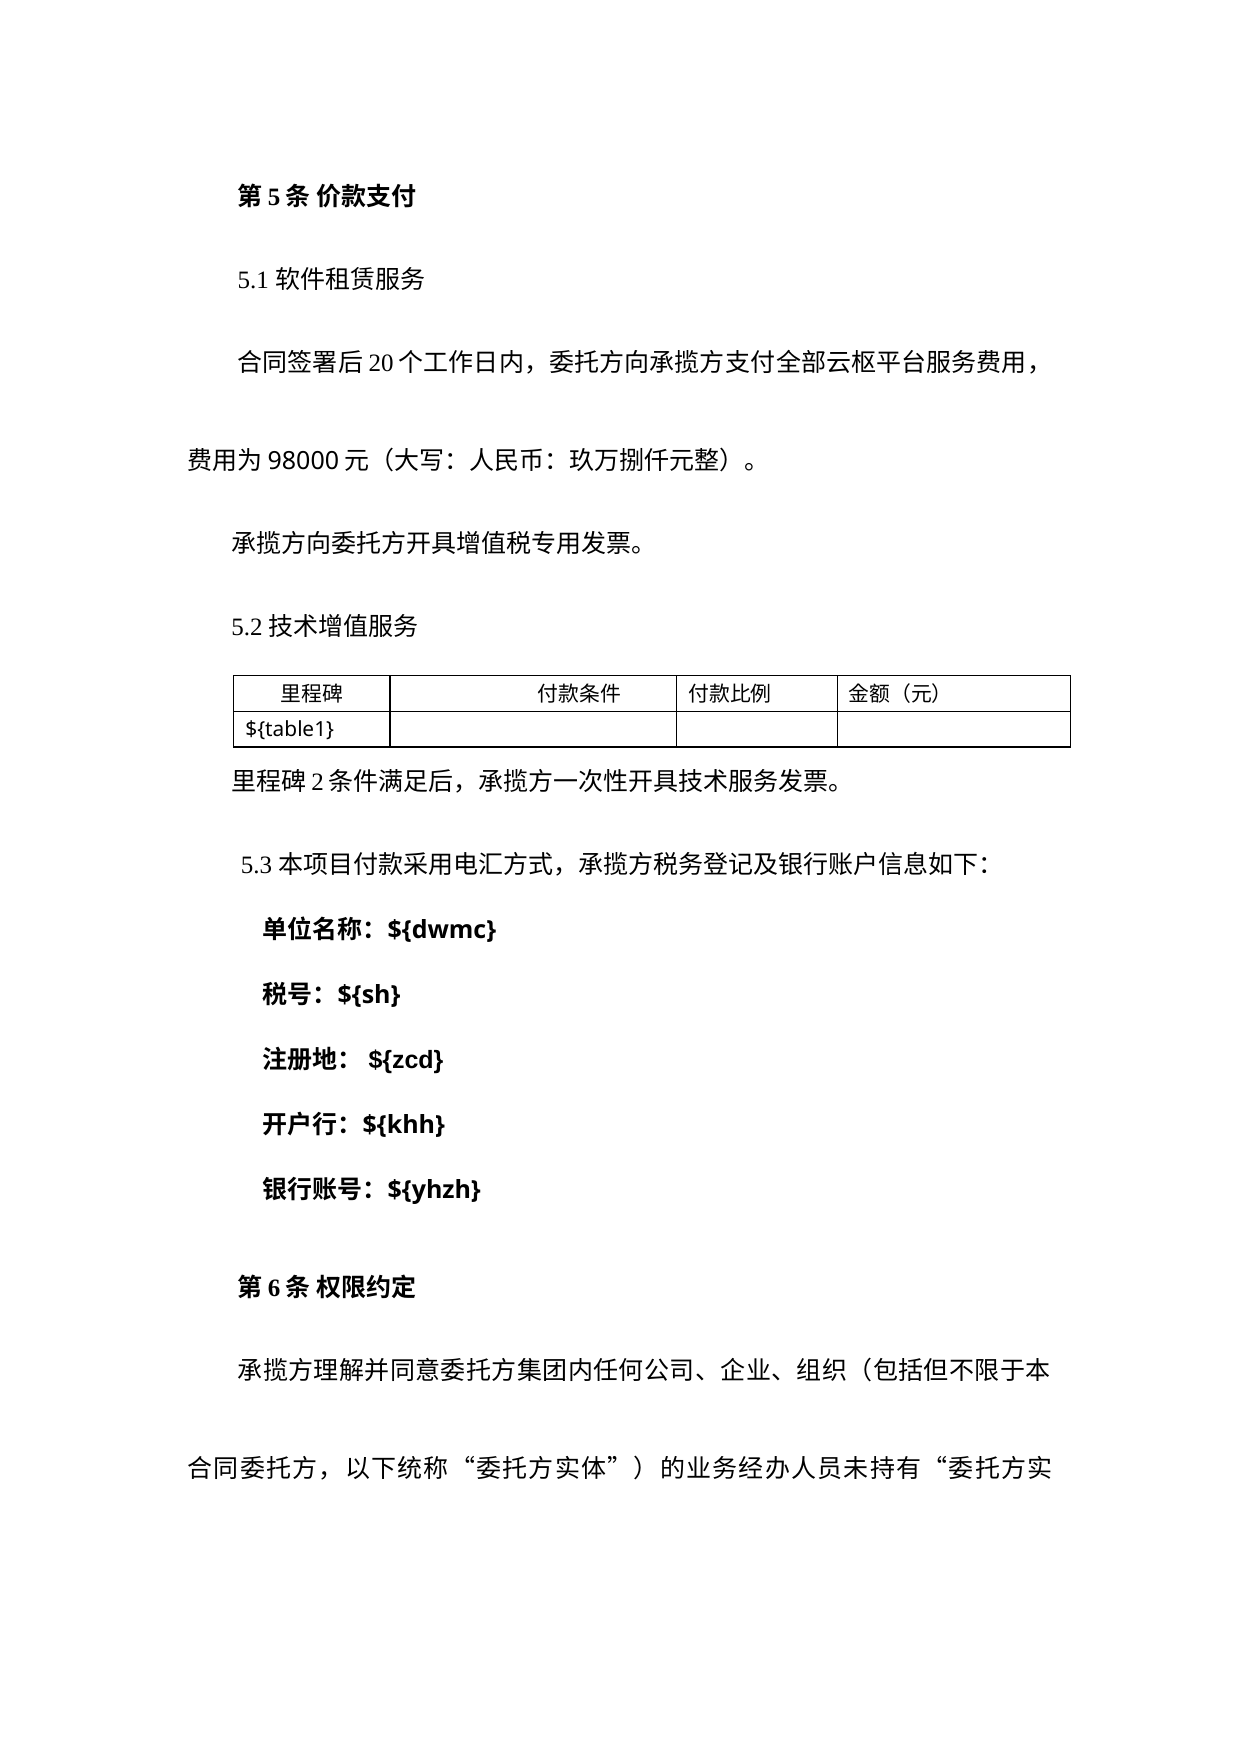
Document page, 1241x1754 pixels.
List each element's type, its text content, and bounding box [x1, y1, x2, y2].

table_cell ${table1} [234, 712, 389, 746]
list 单位名称：${dwmc} [262, 896, 1053, 961]
text 里程碑2条件满足后，承揽方一次性开具技术服务发票。 [187, 747, 1053, 812]
text 5.1 软件租赁服务 [187, 245, 1053, 310]
text 第5条 价款支付 [187, 162, 1053, 227]
table_header 金额（元） [838, 676, 1070, 711]
list 银行账号：${yhzh} [262, 1156, 1053, 1221]
table_header 付款条件 [391, 676, 676, 711]
list 注册地： ${zcd} [262, 1026, 1053, 1091]
table_cell [391, 712, 676, 746]
table_header 付款比例 [677, 676, 837, 711]
table_cell [677, 712, 837, 746]
table_header 里程碑 [234, 676, 389, 711]
text 5.2 技术增值服务 [187, 592, 1053, 657]
list 5.3 本项目付款采用电汇方式，承揽方税务登记及银行账户信息如下： [241, 831, 1053, 896]
list 开户行：${khh} [262, 1091, 1053, 1156]
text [187, 1336, 1053, 1499]
text 合同签署后20个工作日内，委托方向承揽方支付全部云枢平台服务费用，费用为98000元（大写：人民币：玖万捌仟元整）。 [187, 328, 1053, 491]
list 税号：${sh} [262, 961, 1053, 1026]
text 第6条 权限约定 [187, 1253, 1053, 1318]
table_cell [838, 712, 1070, 746]
text 承揽方向委托方开具增值税专用发票。 [187, 509, 1053, 574]
